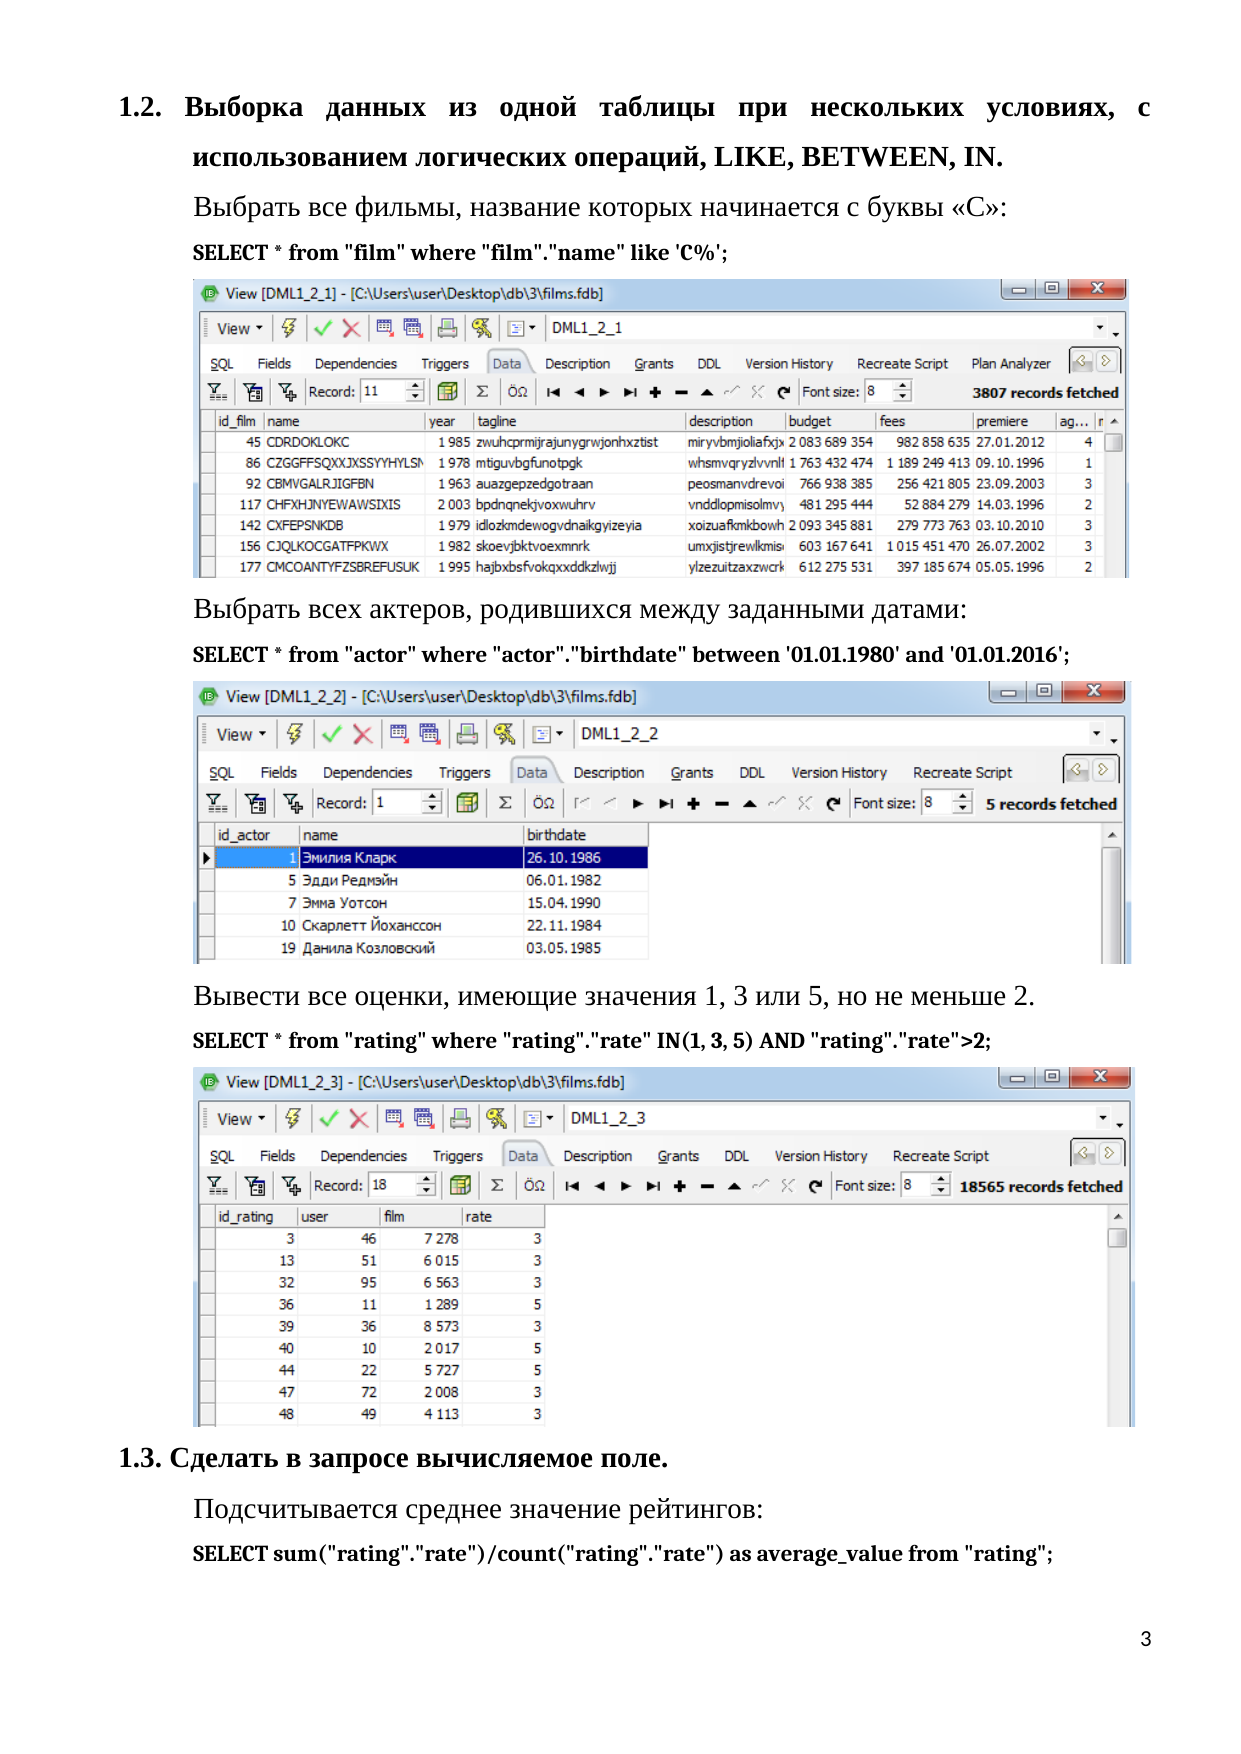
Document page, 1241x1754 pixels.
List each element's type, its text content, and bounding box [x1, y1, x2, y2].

list SELECT * from "film" where "film"."name" like 'C%'; [193, 239, 1152, 266]
picture [193, 1067, 1136, 1427]
list Выбрать всех актеров, родившихся между заданными датами: [193, 592, 1152, 625]
list SELECT * from "actor" where "actor"."birthdate" between '01.01.1980' and '01.01.2016'; [193, 642, 1152, 668]
list 1.2. Выборка данных из одной таблицы при нескольких условиях, с использованием логических операций, LIKE, BETWEEN, IN. [118, 89, 1152, 172]
list Подсчитывается среднее значение рейтингов: [193, 1491, 1152, 1524]
list SELECT * from "rating" where "rating"."rate" IN(1, 3, 5) AND "rating"."rate">2; [193, 1028, 1152, 1055]
picture [193, 681, 1132, 964]
list SELECT sum("rating"."rate")/count("rating"."rate") as average_value from "rating"; [193, 1541, 1152, 1568]
list 1.3. Сделать в запросе вычисляемое поле. [118, 1441, 1152, 1474]
picture [193, 279, 1130, 578]
list Выбрать все фильмы, название которых начинается с буквы «С»: [193, 189, 1152, 223]
list Вывести все оценки, имеющие значения 1, 3 или 5, но не меньше 2. [193, 978, 1152, 1012]
